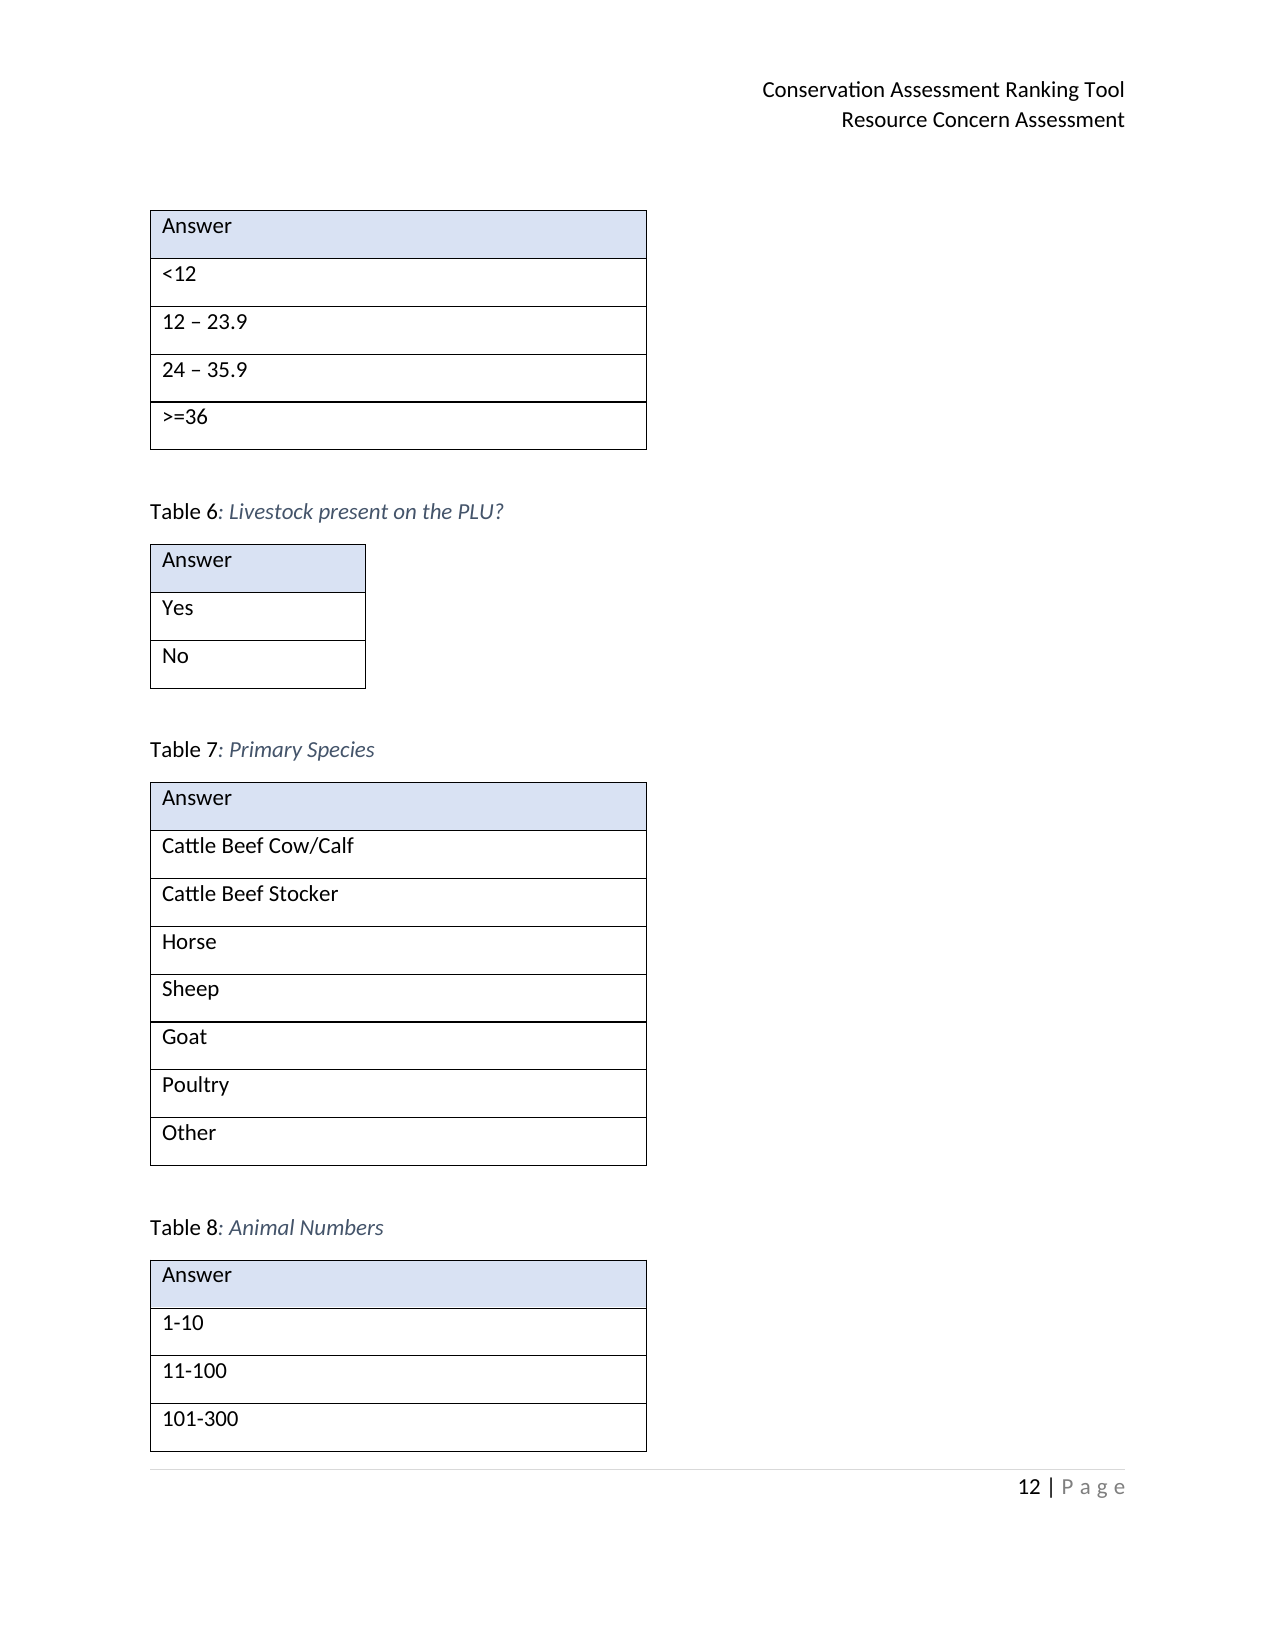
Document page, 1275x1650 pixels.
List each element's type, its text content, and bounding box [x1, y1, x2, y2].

text Table 7: Primary Species [150, 735, 1125, 763]
table_cell 1-10 [151, 1309, 646, 1355]
table_cell Goat [151, 1023, 646, 1069]
table_cell 12 – 23.9 [151, 307, 646, 354]
text Table 8: Animal Numbers [150, 1213, 1125, 1241]
text Table 6: Livestock present on the PLU? [150, 497, 1125, 525]
table_cell No [151, 641, 365, 687]
table_cell Cattle Beef Stocker [151, 879, 646, 926]
table_header Answer [151, 545, 365, 592]
table_cell 24 – 35.9 [151, 355, 646, 401]
table_cell Horse [151, 927, 646, 973]
table_header Answer [151, 1261, 646, 1307]
table_header Answer [151, 211, 646, 258]
table_cell Poultry [151, 1070, 646, 1117]
table_cell 11-100 [151, 1356, 646, 1403]
table_cell >=36 [151, 403, 646, 449]
table_cell Cattle Beef Cow/Calf [151, 831, 646, 878]
table_cell Yes [151, 593, 365, 640]
table_cell Other [151, 1118, 646, 1165]
table_cell Sheep [151, 975, 646, 1021]
table_header Answer [151, 783, 646, 830]
table_cell 101-300 [151, 1404, 646, 1451]
table_cell <12 [151, 259, 646, 306]
